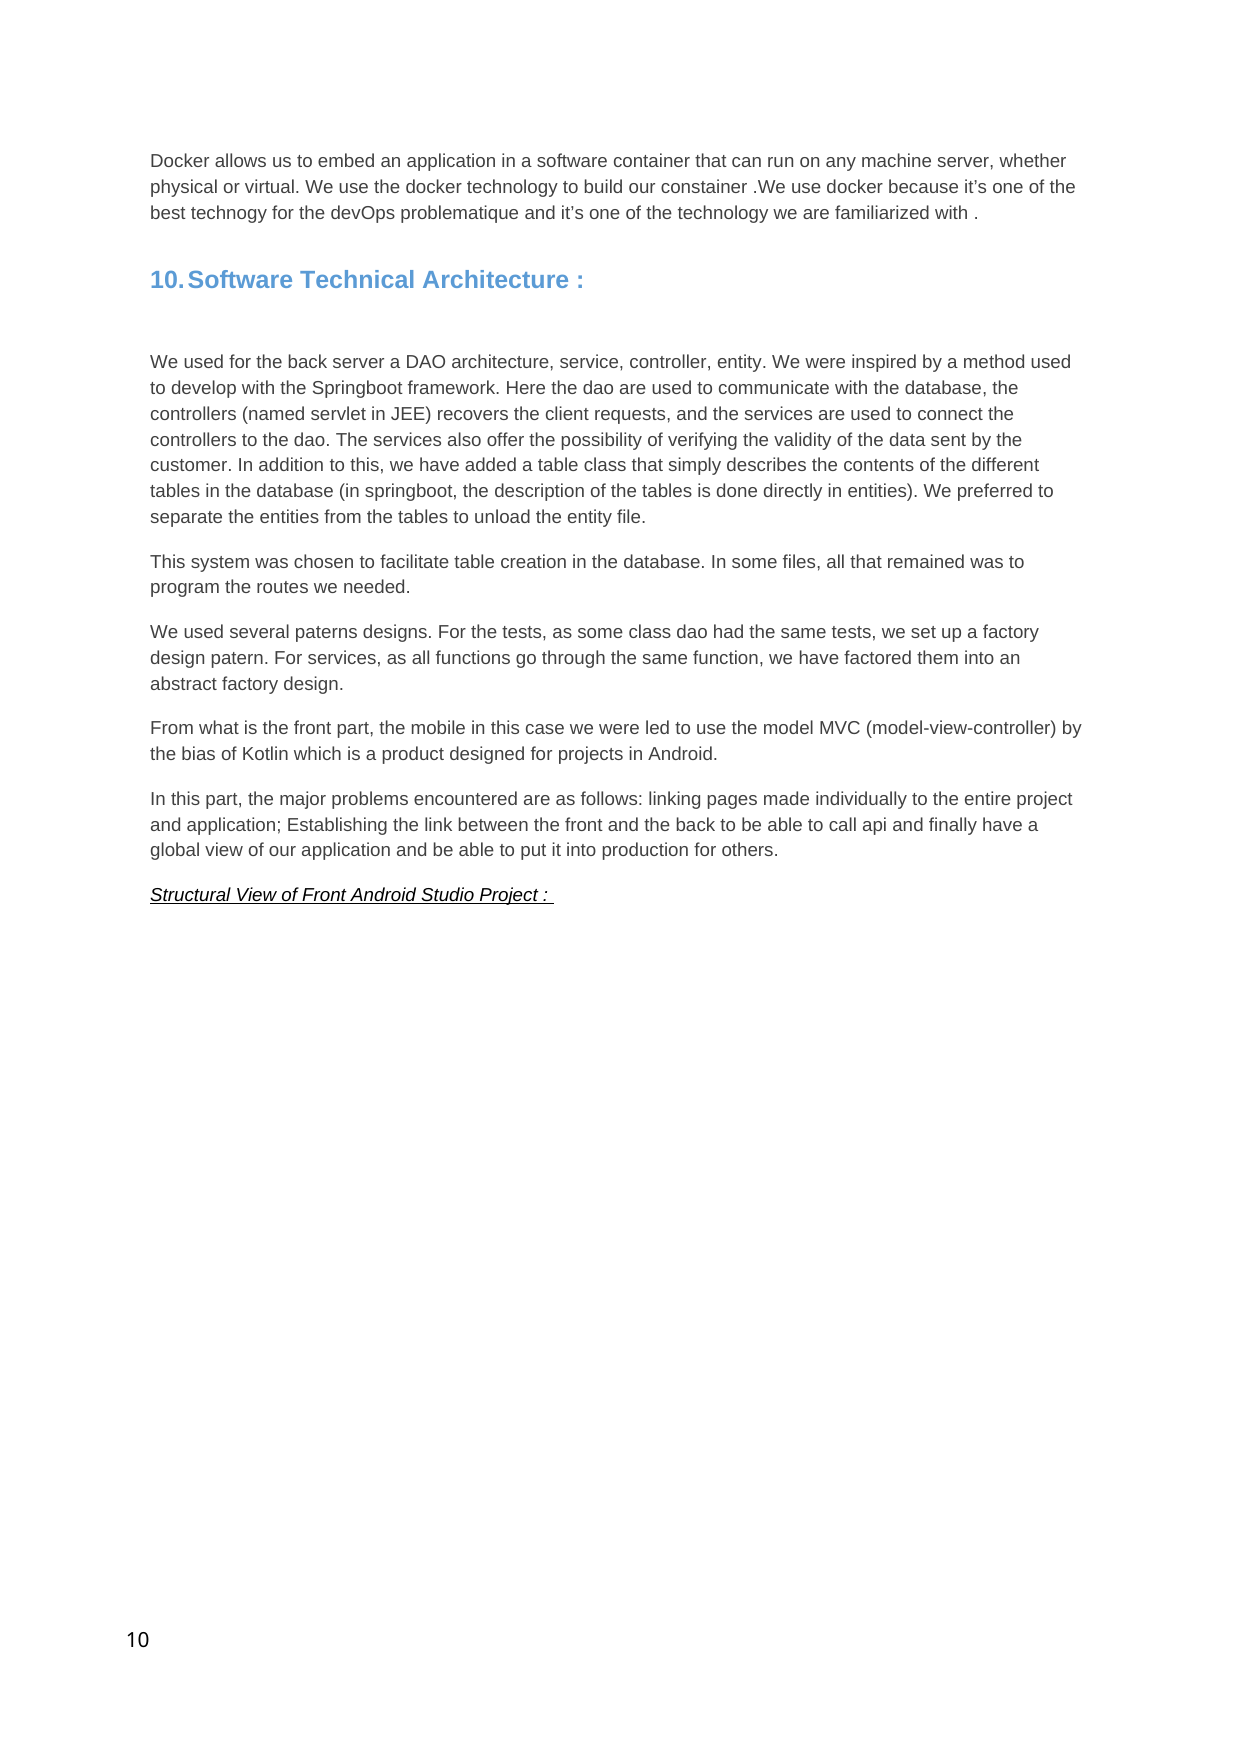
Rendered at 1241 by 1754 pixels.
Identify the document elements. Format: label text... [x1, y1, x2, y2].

text We used for the back server a DAO architecture, service, controller, entity. We were inspired by a method used to develop with the Springboot framework. Here the dao are used to communicate with the database, the controllers (named servlet in JEE) recovers the client requests, and the services are used to connect the controllers to the dao. The services also offer the possibility of verifying the validity of the data sent by the customer. In addition to this, we have added a table class that simply describes the contents of the different tables in the database (in springboot, the description of the tables is done directly in entities). We preferred to separate the entities from the tables to unload the entity file. [150, 351, 1090, 527]
text Docker allows us to embed an application in a software container that can run on any machine server, whether physical or virtual. We use the docker technology to build our constainer .We use docker because it’s one of the best technogy for the devOps problematique and it’s one of the technology we are familiarized with . [150, 150, 1090, 223]
text This system was chosen to facilitate table creation in the database. In some files, all that remained was to program the routes we needed. [150, 550, 1090, 598]
subtitle Software Technical Architecture : [150, 265, 1090, 294]
text Structural View of Front Android Studio Project : [150, 884, 1090, 905]
text From what is the front part, the mobile in this case we were led to use the model MVC (model-view-controller) by the bias of Kotlin which is a product designed for projects in Android. [150, 717, 1090, 764]
text We used several paterns designs. For the tests, as some class dao had the same tests, we set up a factory design patern. For services, as all functions go through the same function, we have factored them into an abstract factory design. [150, 621, 1090, 694]
text In this part, the major problems encountered are as follows: linking pages made individually to the entire project and application; Establishing the link between the front and the back to be able to call api and finally have a global view of our application and be able to put it into production for others. [150, 787, 1090, 861]
